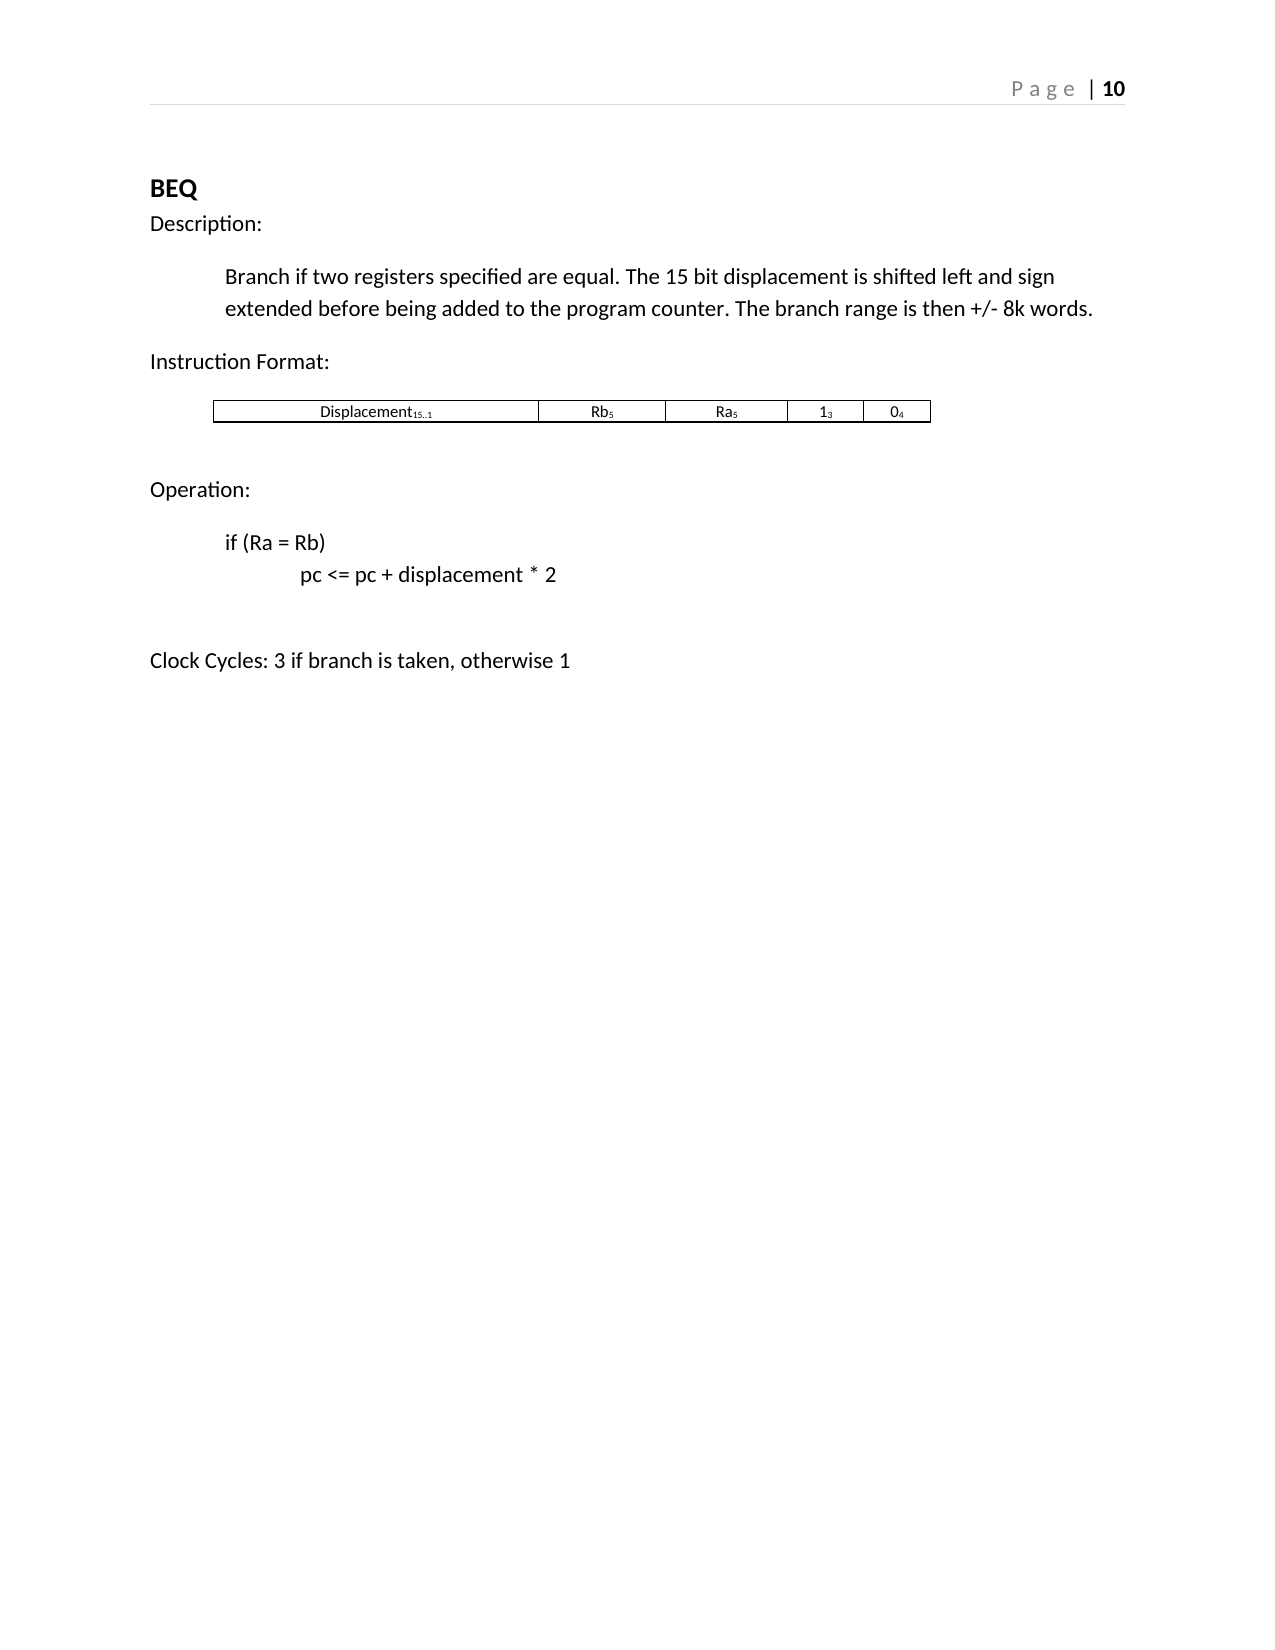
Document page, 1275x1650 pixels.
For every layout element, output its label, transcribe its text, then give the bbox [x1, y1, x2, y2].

text Instruction Format: [150, 347, 1125, 375]
text Operation: [150, 475, 1125, 503]
table_header Ra5 [666, 401, 787, 421]
subtitle BEQ [150, 171, 1125, 204]
table_header 04 [864, 401, 930, 421]
table_header 13 [788, 401, 863, 421]
text pc <= pc + displacement * 2 [300, 561, 1125, 589]
text if (Ra = Rb) [225, 528, 1125, 556]
text Description: [150, 209, 1125, 237]
table_header Rb5 [539, 401, 665, 421]
text Clock Cycles: 3 if branch is taken, otherwise 1 [150, 646, 1125, 674]
text Branch if two registers specified are equal. The 15 bit displacement is shifted left and sign extended before being added to the program counter. The branch range is then +/- 8k words. [225, 262, 1125, 322]
table_header Displacement15..1 [214, 401, 538, 421]
